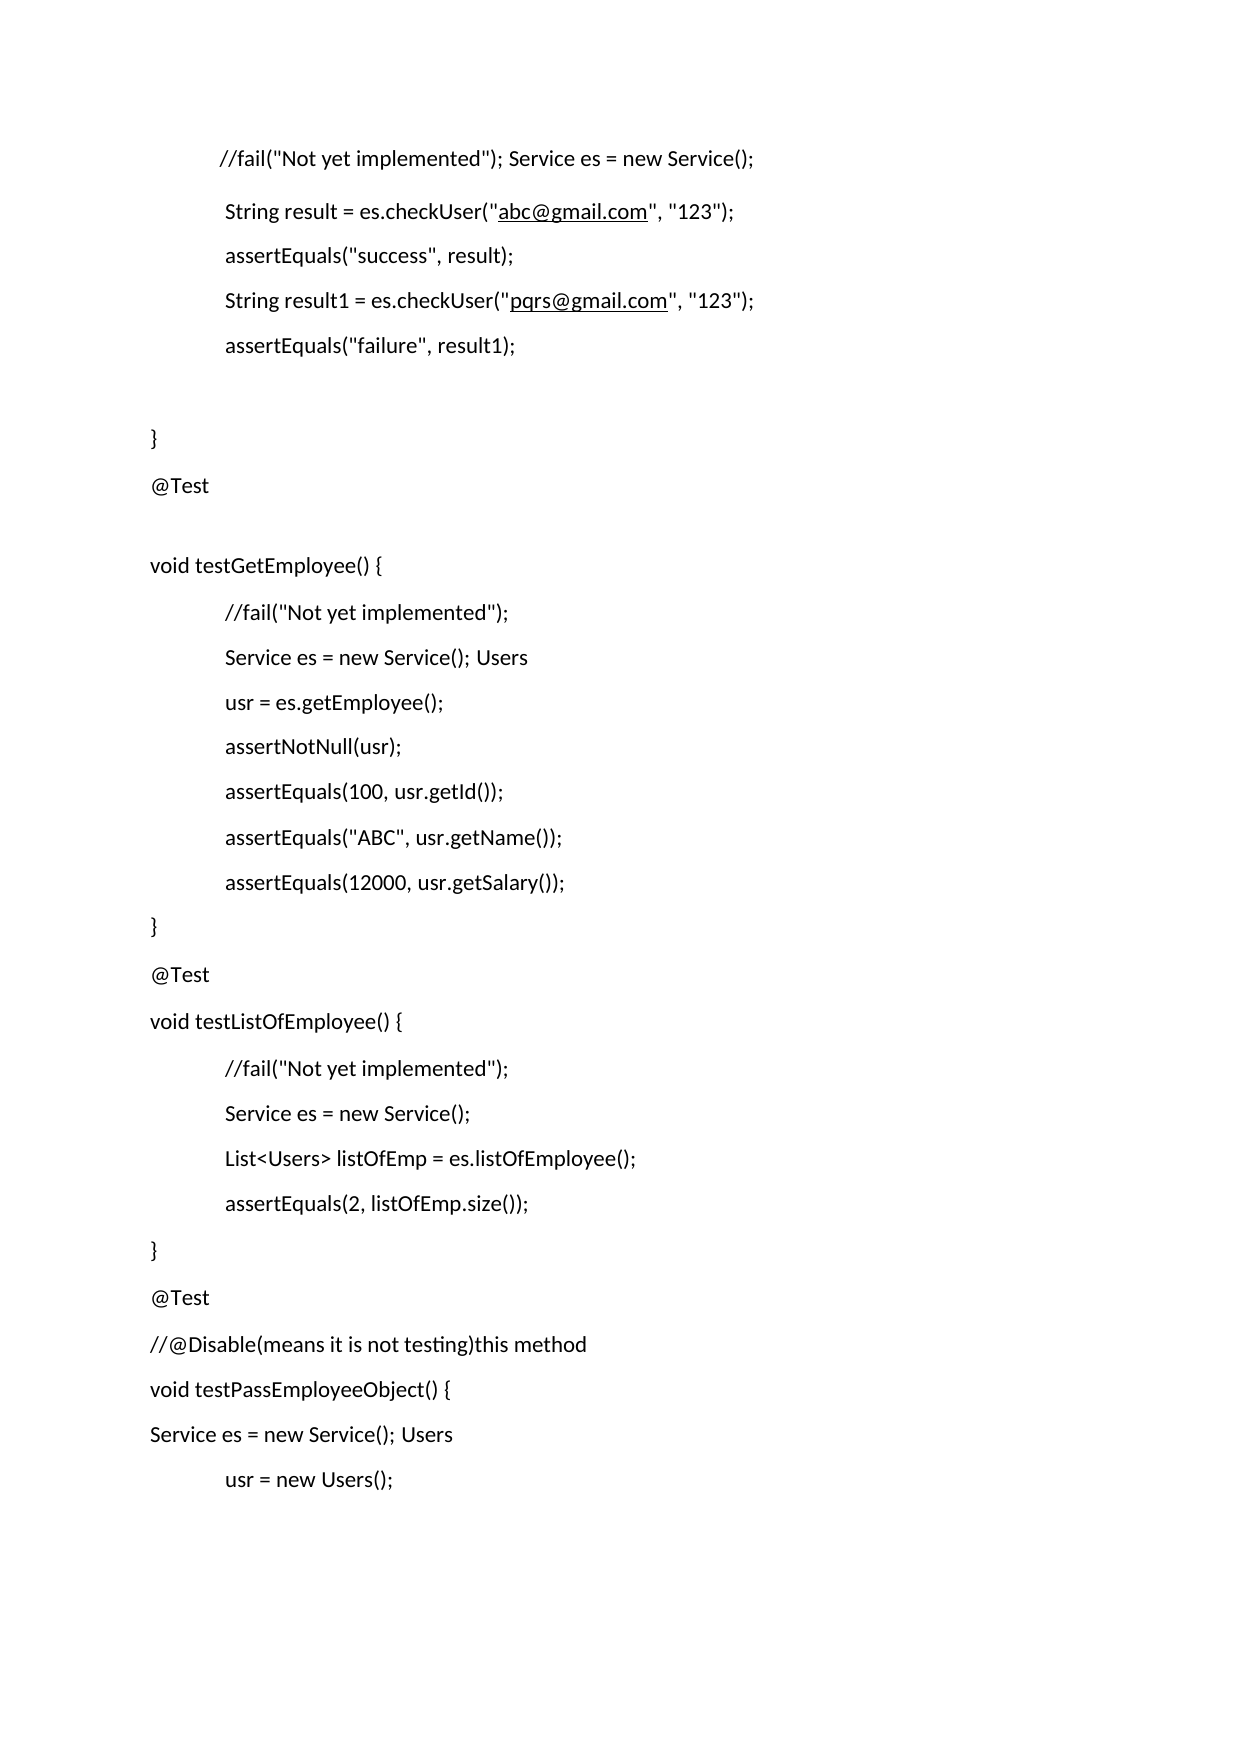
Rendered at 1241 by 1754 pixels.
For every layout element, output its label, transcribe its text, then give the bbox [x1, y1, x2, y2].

text Service es = new Service(); Users usr = new Users(); [150, 1421, 471, 1493]
text void testGetEmployee() { [150, 551, 1101, 579]
text String result = es.checkUser("abc@gmail.com", "123"); assertEquals("success", result); [225, 197, 782, 269]
text void testListOfEmployee() { [150, 1007, 1101, 1035]
text //fail("Not yet implemented"); Service es = new Service(); [225, 1054, 537, 1127]
text } [150, 1234, 1101, 1264]
text @Test [150, 960, 1101, 988]
text assertEquals("ABC", usr.getName()); assertEquals(12000, usr.getSalary()); [225, 823, 596, 896]
text List<Users> listOfEmp = es.listOfEmployee(); assertEquals(2, listOfEmp.size()); [225, 1144, 676, 1217]
text @Test [150, 1283, 1101, 1312]
text } [150, 912, 1101, 941]
text //fail("Not yet implemented"); Service es = new Service(); Users usr = es.getEmployee(); assertNotNull(usr); assertEquals(100, usr.getId()); [225, 598, 537, 805]
text //@Disable(means it is not testing)this method void testPassEmployeeObject() { [150, 1331, 629, 1403]
text String result1 = es.checkUser("pqrs@gmail.com", "123"); assertEquals("failure", result1); [225, 287, 804, 359]
text } [150, 424, 215, 452]
